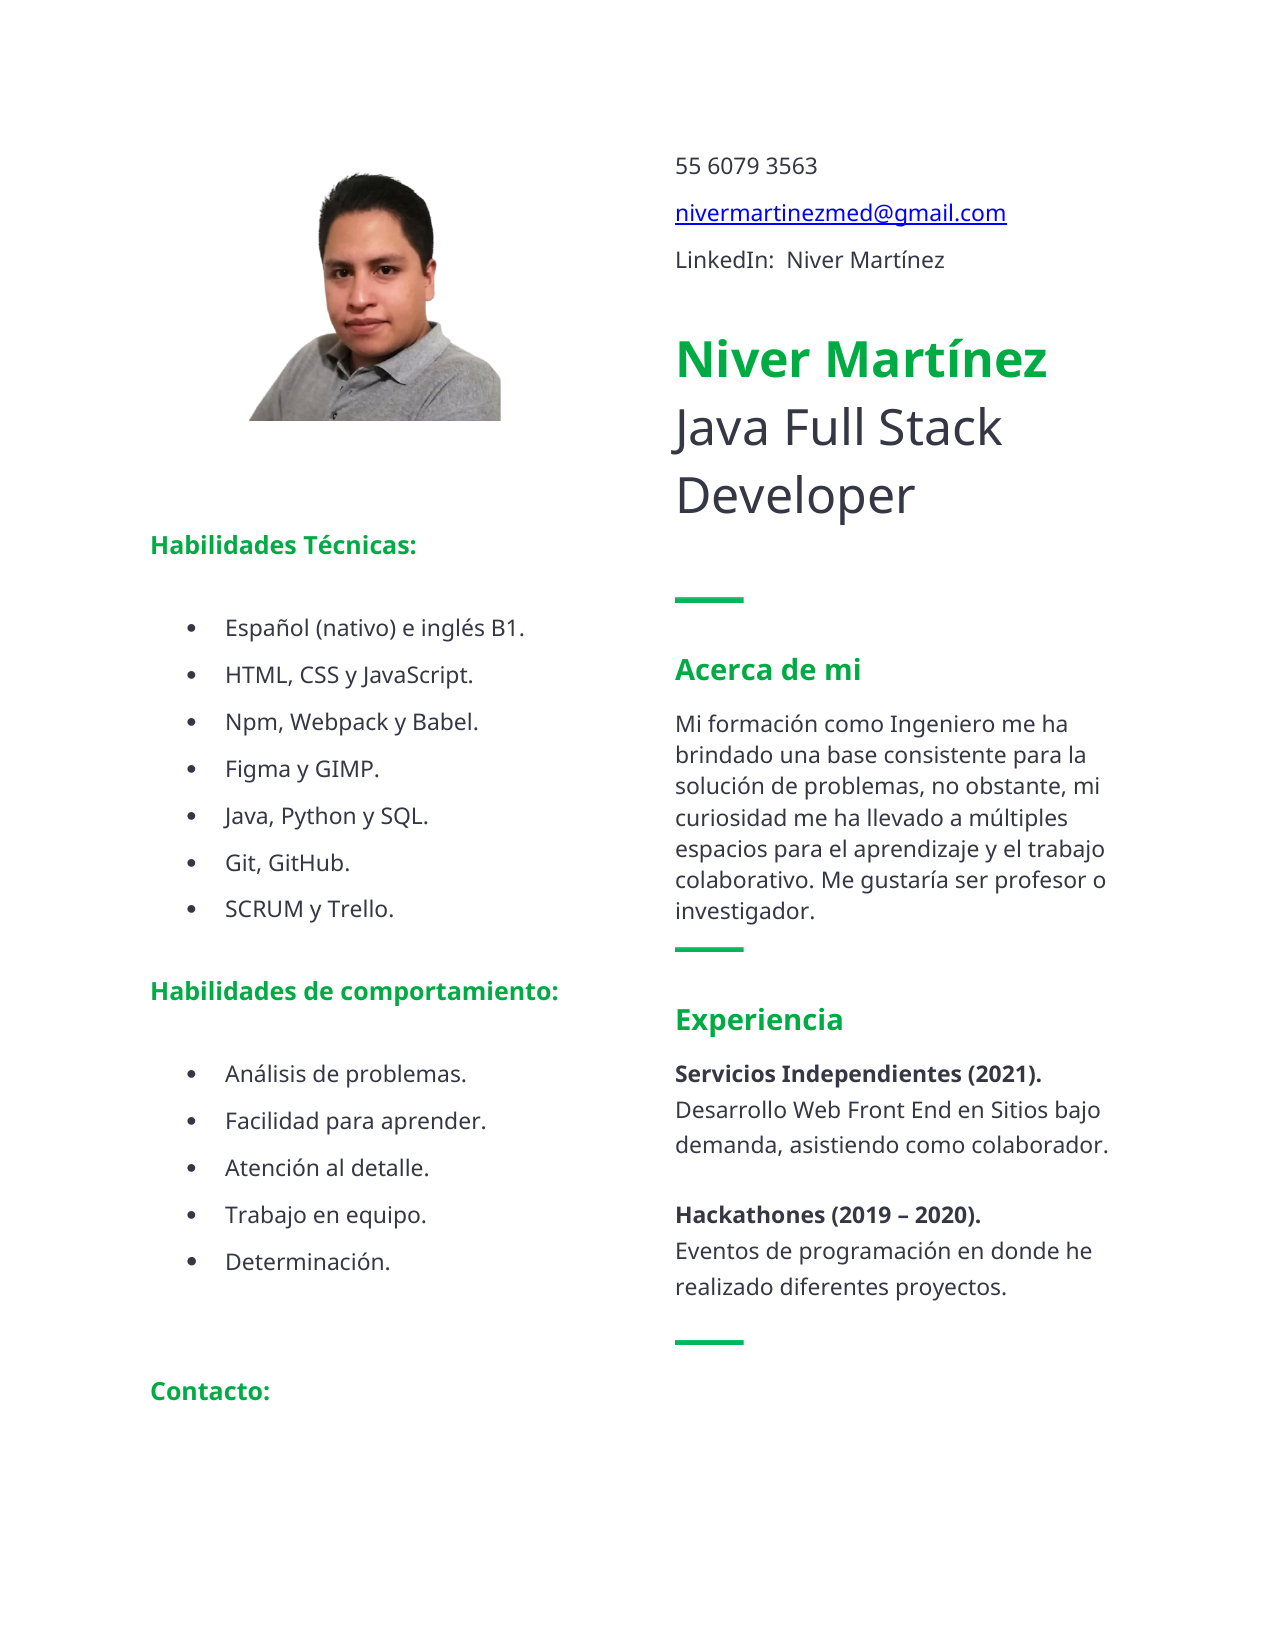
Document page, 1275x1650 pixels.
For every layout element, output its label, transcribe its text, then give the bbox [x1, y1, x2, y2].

picture [675, 597, 744, 603]
list Análisis de problemas. [187, 1058, 600, 1089]
text Mi formación como Ingeniero me ha brindado una base consistente para la solución de problemas, no obstante, mi curiosidad me ha llevado a múltiples espacios para el aprendizaje y el trabajo colaborativo. Me gustaría ser profesor o investigador. [675, 708, 1125, 927]
list Npm, Webpack y Babel. [187, 706, 600, 737]
list Java, Python y SQL. [187, 800, 600, 831]
text Contacto: [150, 1326, 600, 1408]
picture [675, 947, 744, 952]
list Español (nativo) e inglés B1. [187, 612, 600, 643]
list Trabajo en equipo. [187, 1199, 600, 1230]
title Niver Martínez [675, 324, 1125, 392]
text Habilidades Técnicas: [150, 528, 600, 562]
picture [675, 1340, 744, 1345]
picture [249, 150, 501, 421]
text Hackathones (2019 – 2020). Eventos de programación en donde he realizado diferentes proyectos. [675, 1199, 1125, 1302]
list Facilidad para aprender. [187, 1105, 600, 1136]
text Servicios Independientes (2021). Desarrollo Web Front End en Sitios bajo demanda, asistiendo como colaborador. [675, 1058, 1125, 1161]
list Determinación. [187, 1246, 600, 1277]
list Git, GitHub. [187, 847, 600, 878]
text 55 6079 3563 nivermartinezmed@gmail.com LinkedIn: Niver Martínez [675, 150, 1125, 275]
list Figma y GIMP. [187, 753, 600, 784]
list Atención al detalle. [187, 1152, 600, 1183]
subtitle Experiencia [675, 999, 1125, 1039]
title Java Full Stack Developer [675, 392, 1125, 528]
subtitle Acerca de mi [675, 650, 1125, 689]
list SCRUM y Trello. [187, 893, 600, 925]
text Habilidades de comportamiento: [150, 974, 600, 1008]
list HTML, CSS y JavaScript. [187, 659, 600, 690]
